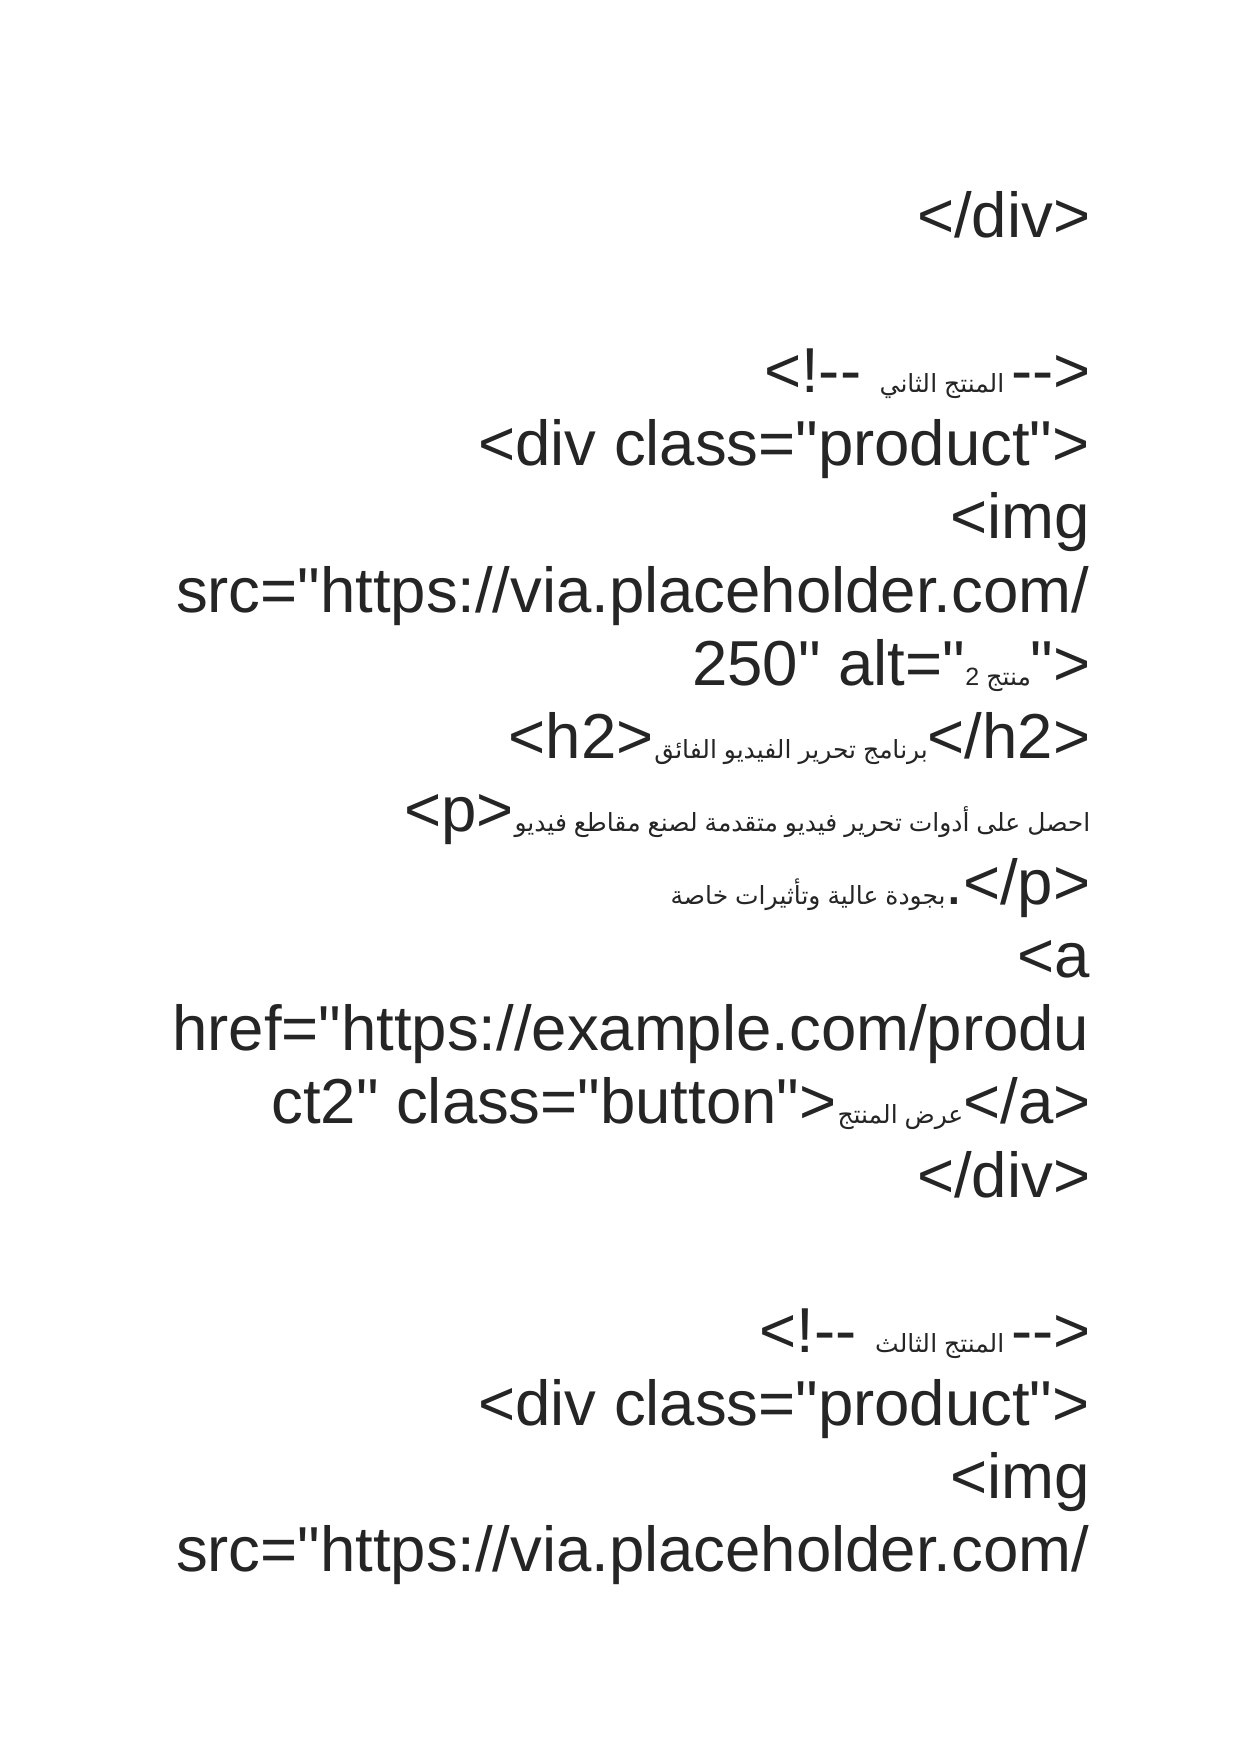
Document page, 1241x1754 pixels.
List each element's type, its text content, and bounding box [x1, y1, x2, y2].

text <img src="https://via.placeholder.com/250" alt="منتج 2"> [150, 485, 1090, 705]
text <!-- المنتج الثالث --> [150, 1298, 1090, 1372]
text </div> [150, 1143, 1090, 1217]
text <div class="product"> [150, 412, 1090, 485]
text <p>احصل على أدوات تحرير فيديو متقدمة لصنع مقاطع فيديو بجودة عالية وتأثيرات خاصة.</p> [150, 778, 1090, 924]
text <!-- المنتج الثاني --> [150, 339, 1090, 412]
text <a href="https://example.com/product2" class="button">عرض المنتج</a> [150, 924, 1090, 1143]
text </div> [150, 184, 1090, 257]
text <div class="product"> [150, 1372, 1090, 1445]
text <h2>برنامج تحرير الفيديو الفائق</h2> [150, 705, 1090, 778]
